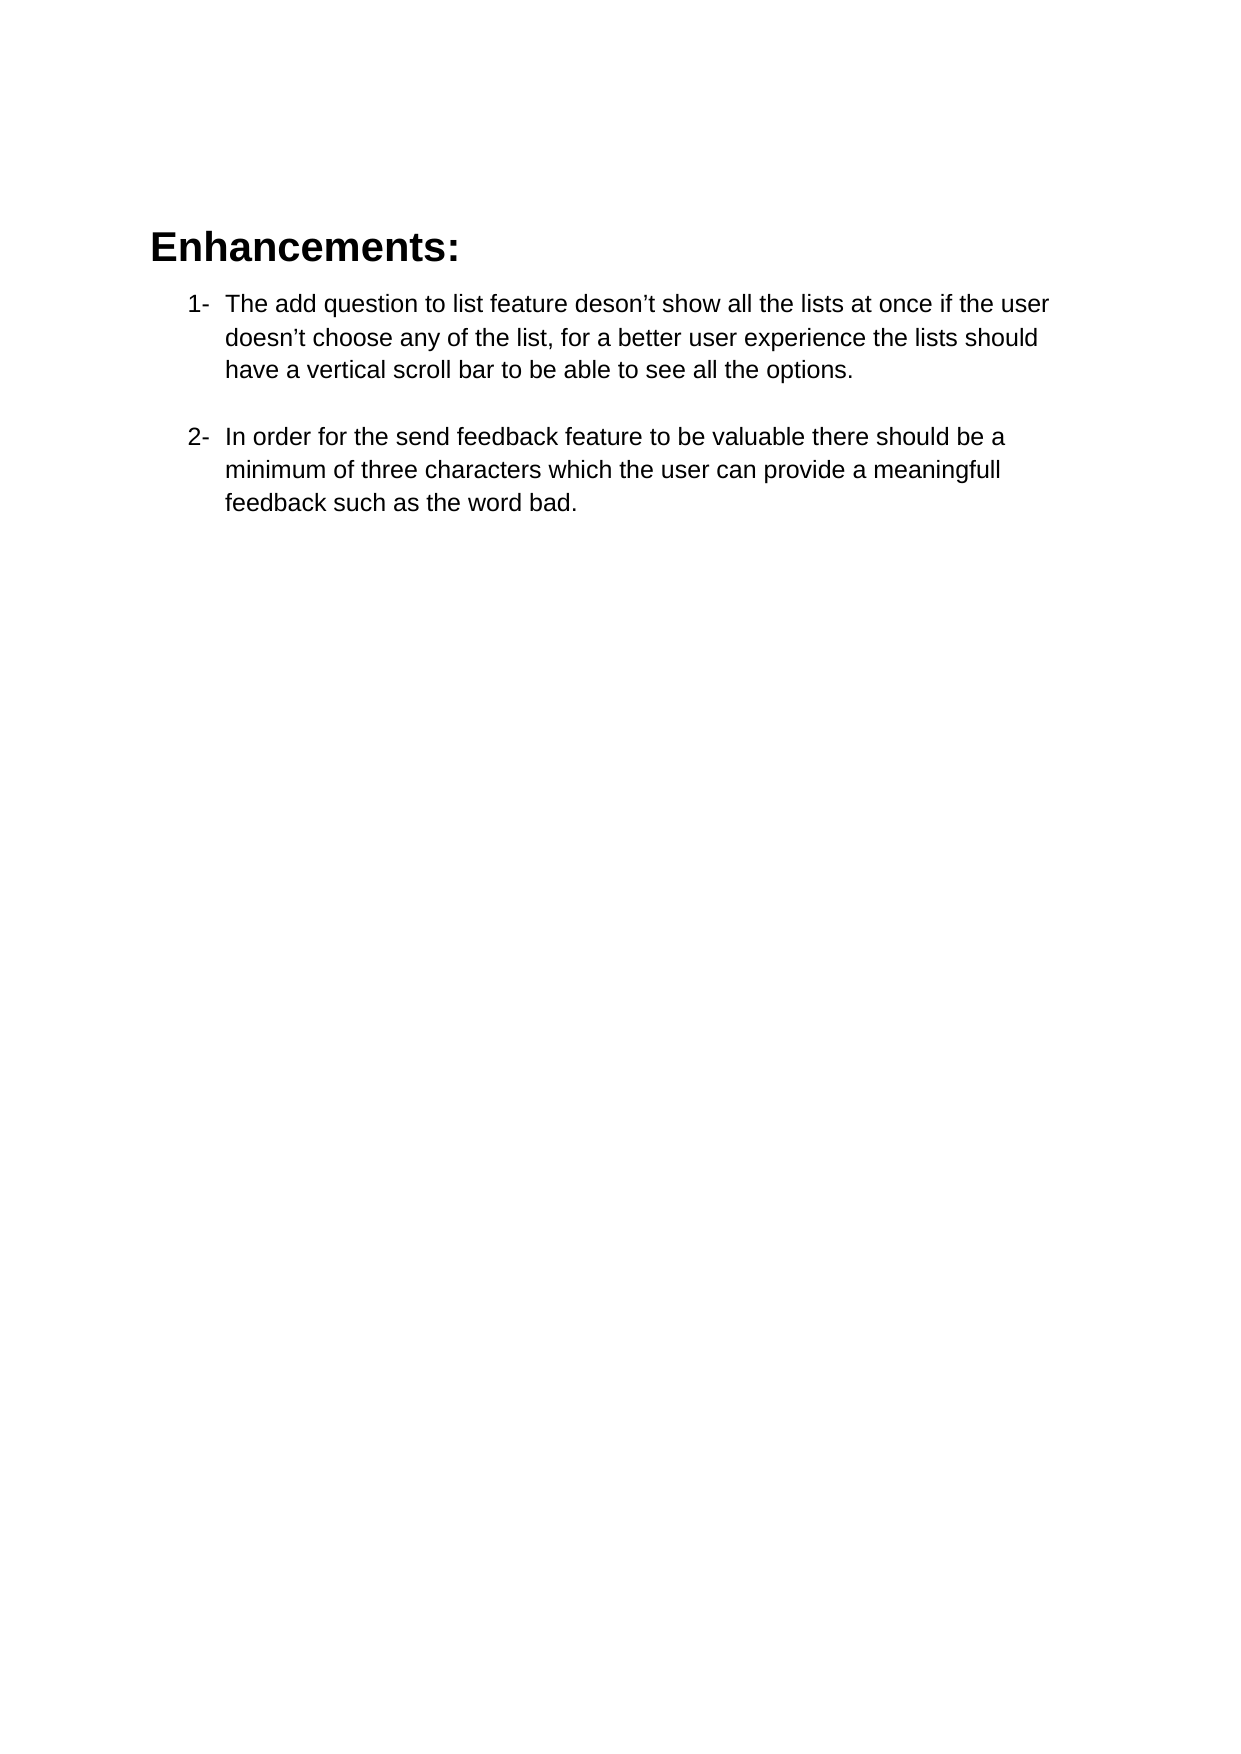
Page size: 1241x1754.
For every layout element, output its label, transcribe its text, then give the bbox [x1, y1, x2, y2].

list The add question to list feature deson’t show all the lists at once if the user doesn’t choose any of the list, for a better user experience the lists should have a vertical scroll bar to be able to see all the options. [187, 289, 1090, 384]
list In order for the send feedback feature to be valuable there should be a minimum of three characters which the user can provide a meaningfull feedback such as the word bad. [187, 422, 1090, 516]
subtitle Enhancements: [150, 222, 1090, 270]
